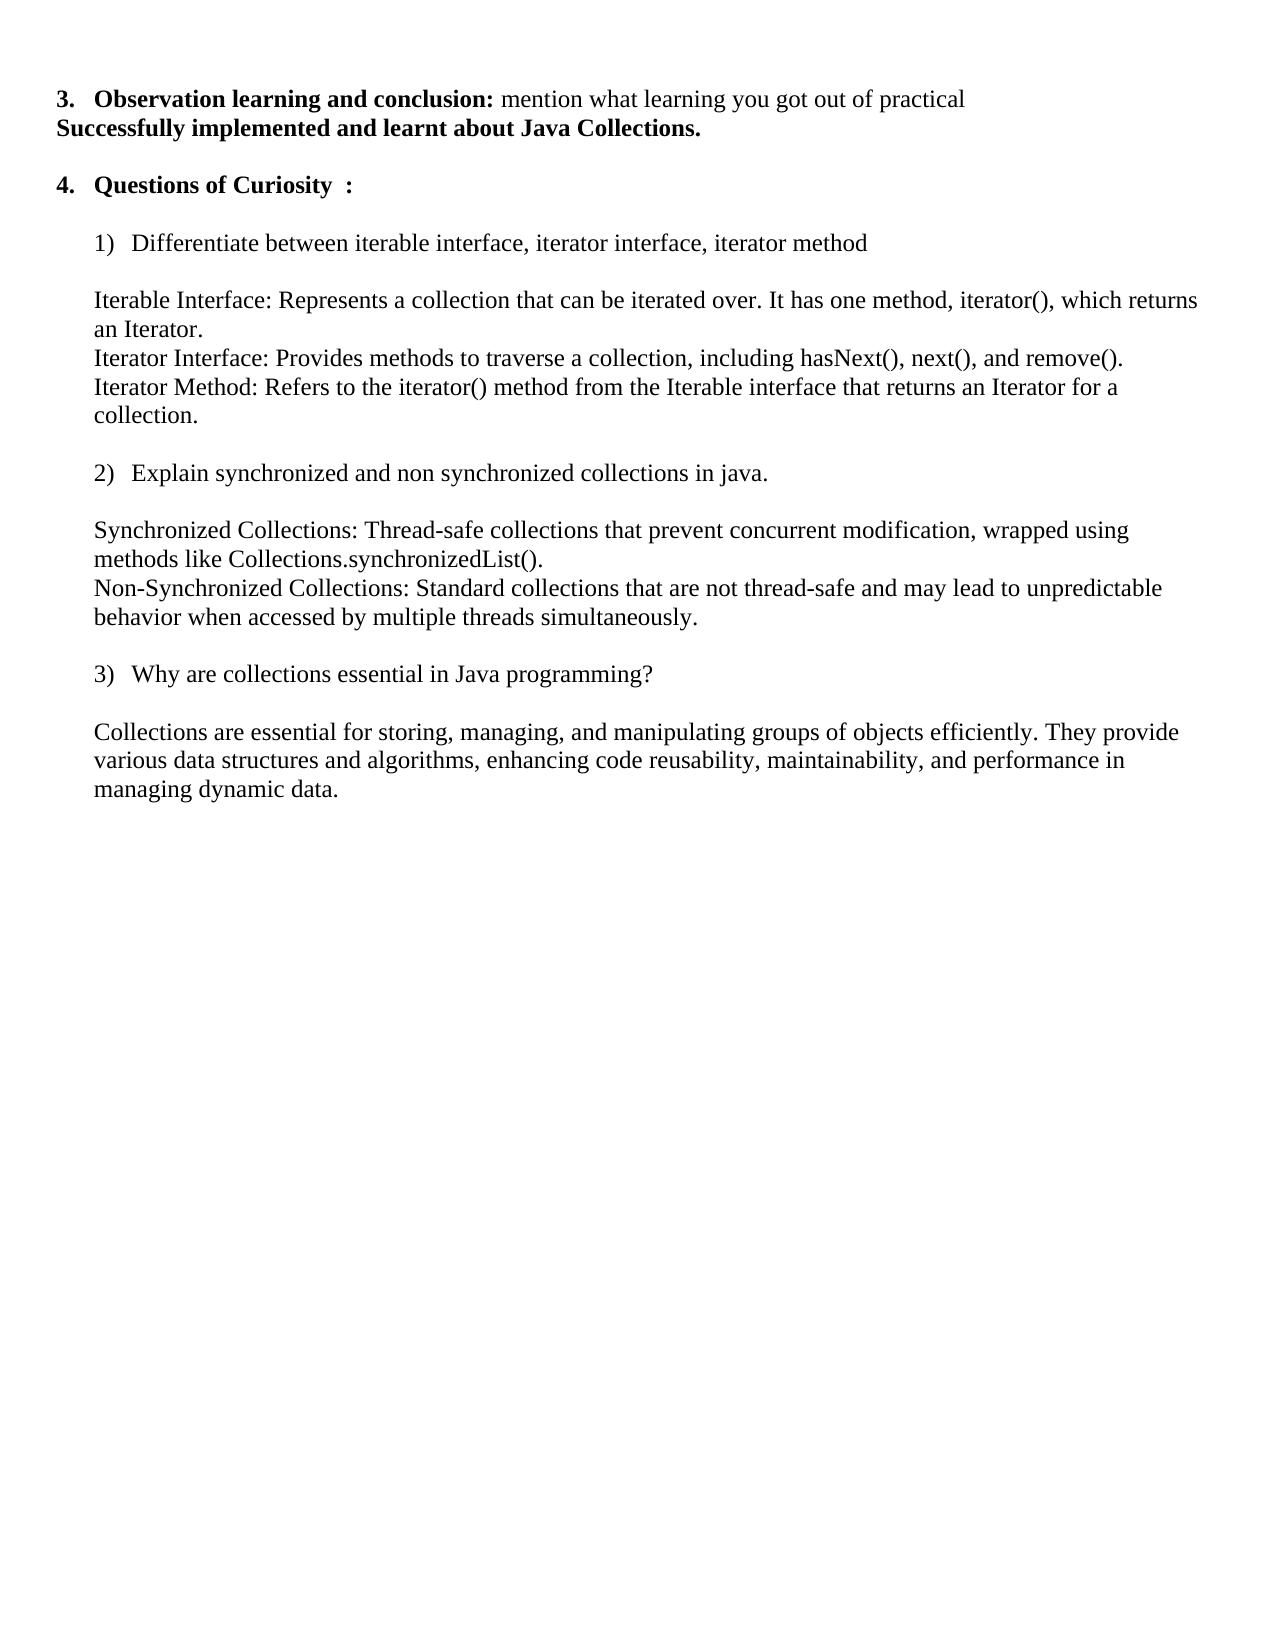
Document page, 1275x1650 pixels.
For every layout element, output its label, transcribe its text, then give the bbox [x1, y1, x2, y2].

text Non-Synchronized Collections: Standard collections that are not thread-safe and may lead to unpredictable behavior when accessed by multiple threads simultaneously. [94, 573, 1219, 631]
list Collections are essential for storing, managing, and manipulating groups of objects efficiently. They provide various data structures and algorithms, enhancing code reusability, maintainability, and performance in managing dynamic data. [94, 717, 1219, 803]
list Explain synchronized and non synchronized collections in java. [94, 458, 1219, 487]
list Differentiate between iterable interface, iterator interface, iterator method [94, 228, 1219, 257]
list Questions of Curiosity : [56, 171, 1219, 199]
list Why are collections essential in Java programming? [94, 659, 1219, 688]
text Iterator Method: Refers to the iterator() method from the Iterable interface that returns an Iterator for a collection. [94, 372, 1219, 429]
list Observation learning and conclusion: mention what learning you got out of practical [56, 84, 1219, 113]
text Iterable Interface: Represents a collection that can be iterated over. It has one method, iterator(), which returns an Iterator. [94, 286, 1219, 343]
text Successfully implemented and learnt about Java Collections. [56, 113, 1219, 142]
text Iterator Interface: Provides methods to traverse a collection, including hasNext(), next(), and remove(). [94, 343, 1219, 372]
text Synchronized Collections: Thread-safe collections that prevent concurrent modification, wrapped using methods like Collections.synchronizedList(). [94, 516, 1219, 573]
